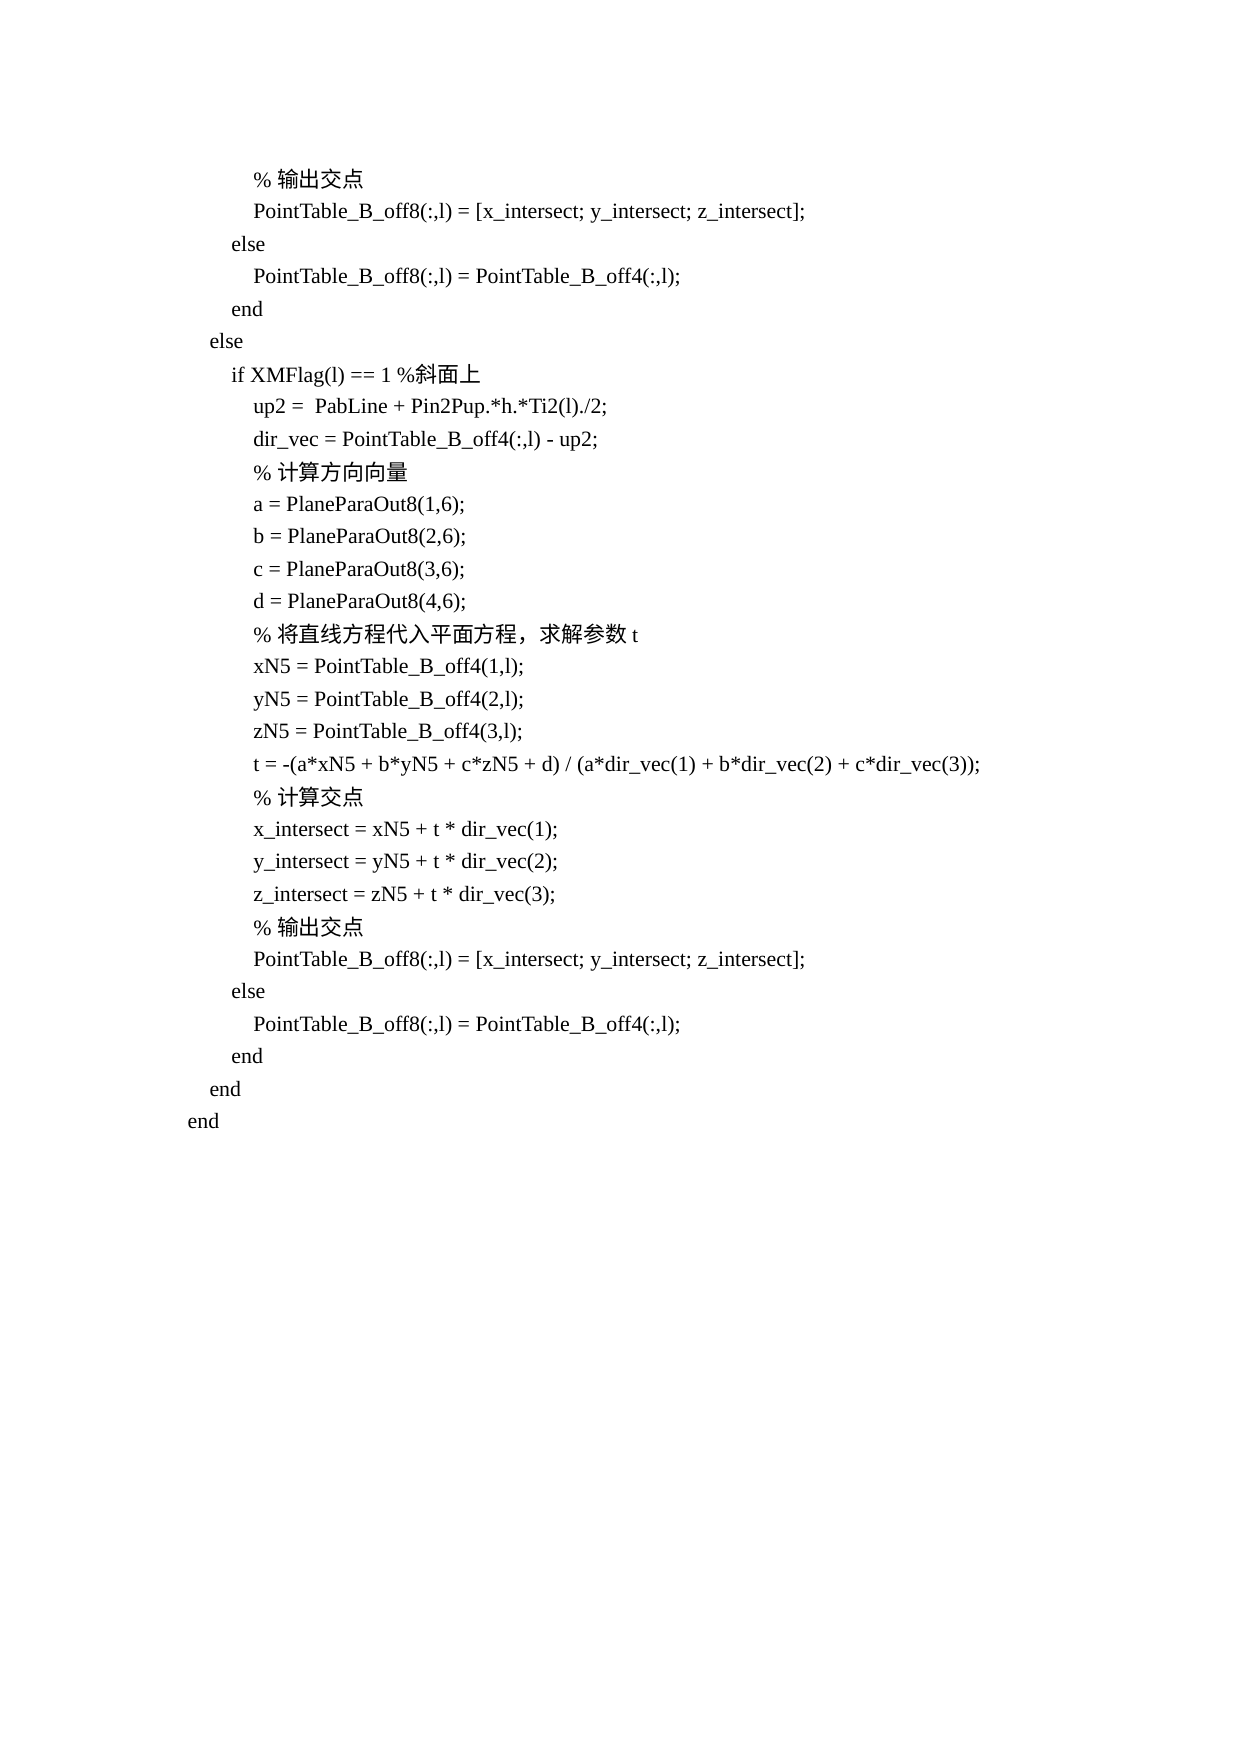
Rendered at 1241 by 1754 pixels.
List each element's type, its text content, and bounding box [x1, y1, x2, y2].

text zN5 = PointTable_B_off4(3,l); [187, 714, 1053, 747]
text c = PlaneParaOut8(3,6); [187, 552, 1053, 584]
text a = PlaneParaOut8(1,6); [187, 487, 1053, 519]
text d = PlaneParaOut8(4,6); [187, 584, 1053, 617]
text % 计算交点 [187, 779, 1053, 812]
text else [187, 974, 1053, 1007]
text end [187, 292, 1053, 324]
text PointTable_B_off8(:,l) = [x_intersect; y_intersect; z_intersect]; [187, 942, 1053, 974]
text else [187, 227, 1053, 259]
text z_intersect = zN5 + t * dir_vec(3); [187, 877, 1053, 909]
text b = PlaneParaOut8(2,6); [187, 519, 1053, 552]
text up2 = PabLine + Pin2Pup.*h.*Ti2(l)./2; [187, 389, 1053, 422]
text PointTable_B_off8(:,l) = [x_intersect; y_intersect; z_intersect]; [187, 194, 1053, 227]
text PointTable_B_off8(:,l) = PointTable_B_off4(:,l); [187, 259, 1053, 292]
text else [187, 324, 1053, 357]
text dir_vec = PointTable_B_off4(:,l) - up2; [187, 422, 1053, 454]
text end [187, 1104, 1053, 1137]
text yN5 = PointTable_B_off4(2,l); [187, 682, 1053, 714]
text PointTable_B_off8(:,l) = PointTable_B_off4(:,l); [187, 1007, 1053, 1039]
text x_intersect = xN5 + t * dir_vec(1); [187, 812, 1053, 844]
text y_intersect = yN5 + t * dir_vec(2); [187, 844, 1053, 877]
text % 输出交点 [187, 162, 1053, 194]
text % 将直线方程代入平面方程，求解参数 t [187, 617, 1053, 649]
text % 计算方向向量 [187, 454, 1053, 487]
text % 输出交点 [187, 909, 1053, 942]
text end [187, 1039, 1053, 1072]
text if XMFlag(l) == 1 %斜面上 [187, 357, 1053, 389]
text t = -(a*xN5 + b*yN5 + c*zN5 + d) / (a*dir_vec(1) + b*dir_vec(2) + c*dir_vec(3)); [187, 747, 1053, 779]
text xN5 = PointTable_B_off4(1,l); [187, 649, 1053, 682]
text end [187, 1072, 1053, 1104]
